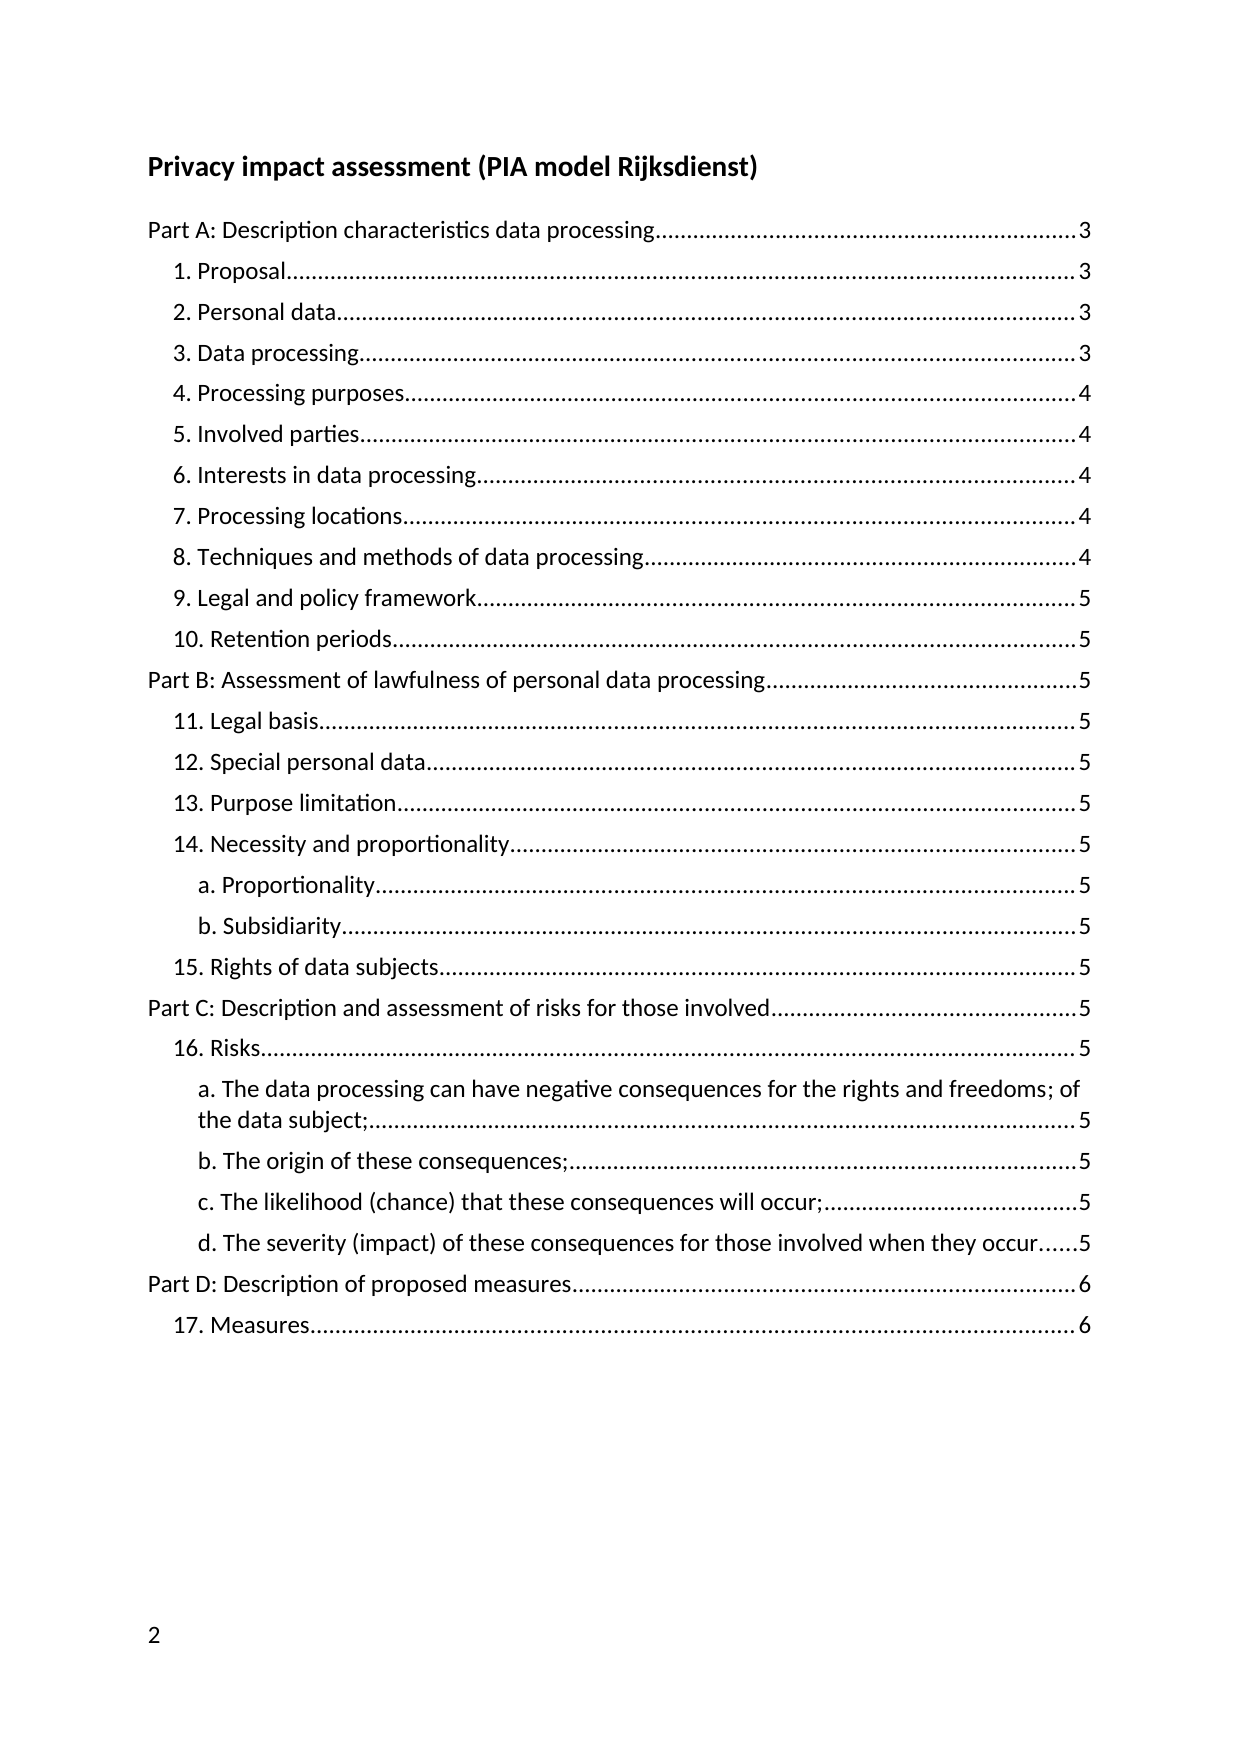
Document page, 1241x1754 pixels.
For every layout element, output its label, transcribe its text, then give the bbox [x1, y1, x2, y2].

text Part B: Assessment of lawfulness of personal data processing 5 [148, 664, 1092, 695]
text Part A: Description characteristics data processing 3 [148, 214, 1092, 244]
text 14. Necessity and proportionality 5 [173, 828, 1092, 858]
text b. Subsidiarity 5 [198, 910, 1092, 940]
text 2. Personal data 3 [173, 296, 1092, 326]
text 12. Special personal data 5 [173, 746, 1092, 777]
text 17. Measures 6 [173, 1309, 1092, 1339]
text 15. Rights of data subjects 5 [173, 951, 1092, 981]
text 8. Techniques and methods of data processing 4 [173, 541, 1092, 572]
text 6. Interests in data processing 4 [173, 459, 1092, 490]
text 7. Processing locations 4 [173, 500, 1092, 531]
text d. The severity (impact) of these consequences for those involved when they occur. 5 [198, 1227, 1092, 1257]
text 1. Proposal 3 [173, 255, 1092, 285]
text 13. Purpose limitation 5 [173, 787, 1092, 817]
text c. The likelihood (chance) that these consequences will occur; 5 [198, 1186, 1092, 1216]
text 3. Data processing 3 [173, 337, 1092, 367]
text b. The origin of these consequences; 5 [198, 1145, 1092, 1176]
text 16. Risks 5 [173, 1033, 1092, 1063]
text 4. Processing purposes 4 [173, 378, 1092, 408]
text 10. Retention periods 5 [173, 623, 1092, 654]
text 11. Legal basis 5 [173, 705, 1092, 736]
text Part C: Description and assessment of risks for those involved 5 [148, 992, 1092, 1022]
text a. Proportionality 5 [198, 869, 1092, 899]
text Privacy impact assessment (PIA model Rijksdienst) [148, 148, 1092, 183]
text Part D: Description of proposed measures 6 [148, 1268, 1092, 1298]
text 9. Legal and policy framework 5 [173, 582, 1092, 613]
text 5. Involved parties 4 [173, 418, 1092, 449]
text a. The data processing can have negative consequences for the rights and freedoms; of the data subject; 5 [198, 1073, 1092, 1134]
